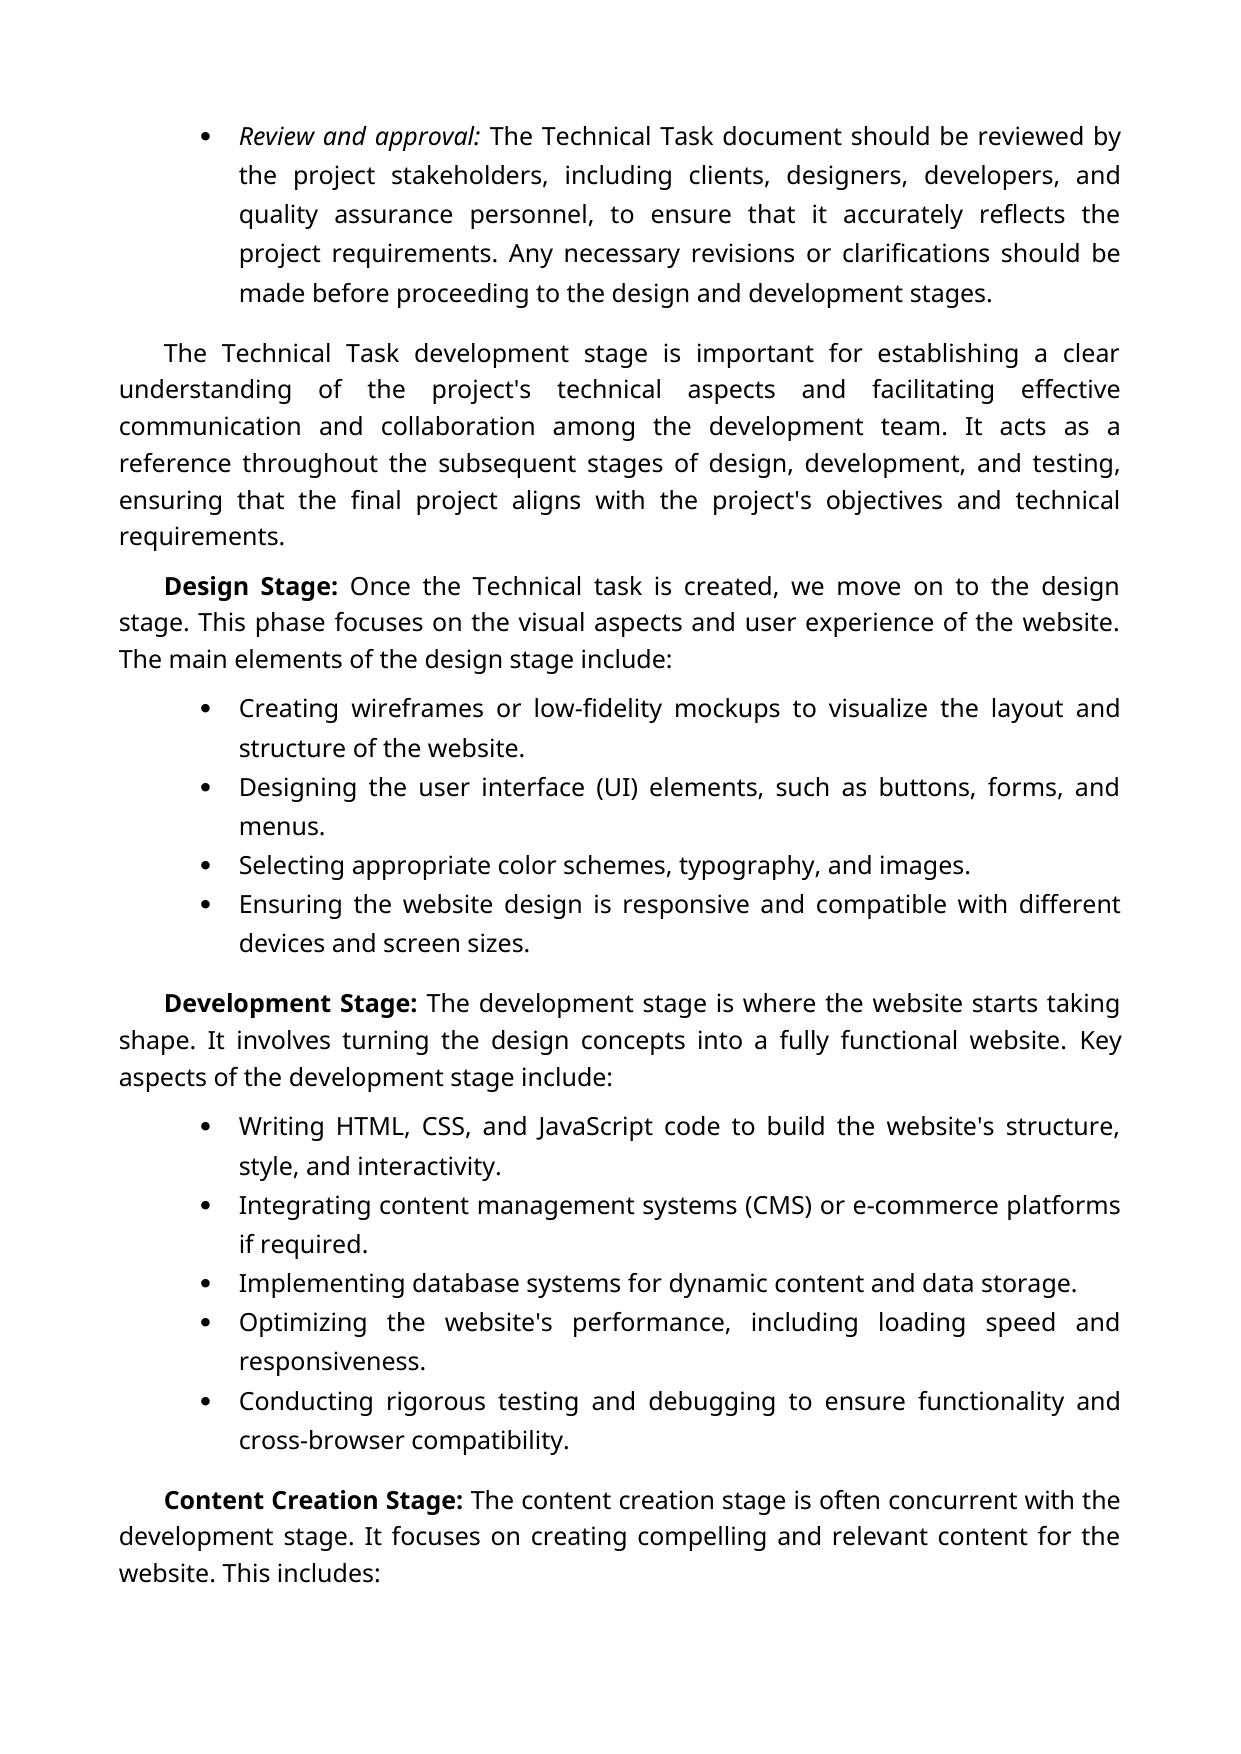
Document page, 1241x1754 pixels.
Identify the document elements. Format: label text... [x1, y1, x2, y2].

list Review and approval: The Technical Task document should be reviewed by the project stakeholders, including clients, designers, developers, and quality assurance personnel, to ensure that it accurately reflects the project requirements. Any necessary revisions or clarifications should be made before proceeding to the design and development stages. [201, 118, 1122, 309]
list Implementing database systems for dynamic content and data storage. [201, 1266, 1122, 1300]
text Content Creation Stage: The content creation stage is often concurrent with the development stage. It focuses on creating compelling and relevant content for the website. This includes: [118, 1482, 1122, 1590]
list Writing HTML, CSS, and JavaScript code to build the website's structure, style, and interactivity. [201, 1109, 1122, 1182]
list Selecting appropriate color schemes, typography, and images. [201, 848, 1122, 882]
list Optimizing the website's performance, including loading speed and responsiveness. [201, 1305, 1122, 1378]
text Development Stage: The development stage is where the website starts taking shape. It involves turning the design concepts into a fully functional website. Key aspects of the development stage include: [118, 986, 1122, 1094]
list Creating wireframes or low-fidelity mockups to visualize the layout and structure of the website. [201, 691, 1122, 764]
text The Technical Task development stage is important for establishing a clear understanding of the project's technical aspects and facilitating effective communication and collaboration among the development team. It acts as a reference throughout the subsequent stages of design, development, and testing, ensuring that the final project aligns with the project's objectives and technical requirements. [118, 335, 1122, 553]
list Ensuring the website design is responsive and compatible with different devices and screen sizes. [201, 887, 1122, 960]
list Integrating content management systems (CMS) or e-commerce platforms if required. [201, 1187, 1122, 1261]
text Design Stage: Once the Technical task is created, we move on to the design stage. This phase focuses on the visual aspects and user experience of the website. The main elements of the design stage include: [118, 568, 1122, 676]
list Conducting rigorous testing and debugging to ensure functionality and cross-browser compatibility. [201, 1383, 1122, 1456]
list Designing the user interface (UI) elements, such as buttons, forms, and menus. [201, 769, 1122, 843]
